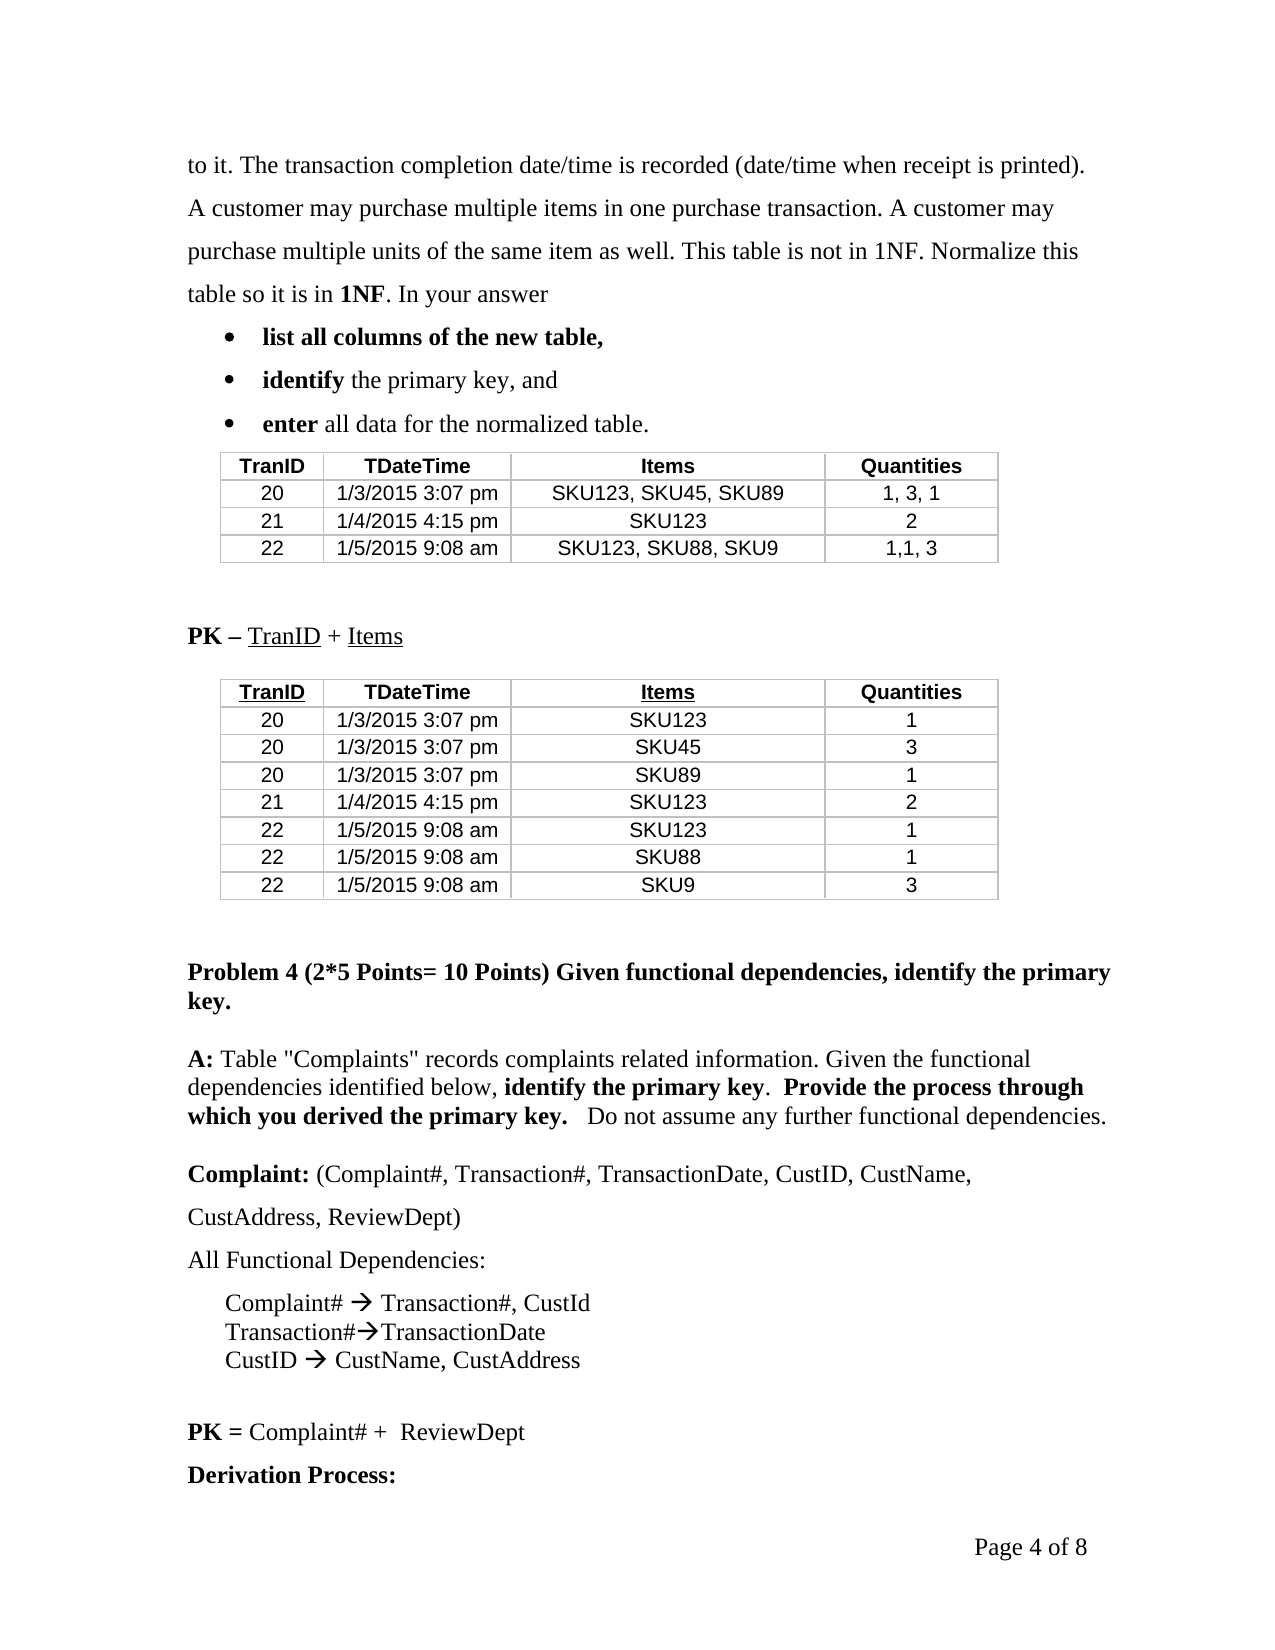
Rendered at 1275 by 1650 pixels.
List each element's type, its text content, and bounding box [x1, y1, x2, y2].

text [187, 150, 1087, 308]
table_cell SKU123 [512, 508, 824, 534]
table_cell SKU89 [512, 763, 824, 788]
table_cell SKU123, SKU88, SKU9 [512, 536, 824, 562]
table_cell 1/3/2015 3:07 pm [324, 481, 510, 507]
table_cell 1/3/2015 3:07 pm [324, 735, 510, 761]
table_cell 22 [221, 818, 323, 843]
table_header Quantities [826, 453, 997, 479]
table_cell 1 [826, 845, 997, 871]
table_cell 1 [826, 818, 997, 843]
text PK – TranID + Items [187, 621, 1116, 650]
list enter all data for the normalized table. [225, 409, 1087, 437]
table_cell 3 [826, 735, 997, 761]
list identify the primary key, and [225, 366, 1087, 394]
text All Functional Dependencies: [187, 1245, 1087, 1274]
text CustID CustName, CustAddress [225, 1346, 1087, 1374]
table_cell SKU123 [512, 818, 824, 843]
table_cell 21 [221, 508, 323, 534]
table_cell SKU9 [512, 873, 824, 898]
table_cell 1/5/2015 9:08 am [324, 818, 510, 843]
table_cell 1/3/2015 3:07 pm [324, 708, 510, 733]
table_cell 1/5/2015 9:08 am [324, 845, 510, 871]
text Problem 4 (2*5 Points= 10 Points) Given functional dependencies, identify the primary key. [187, 957, 1116, 1015]
table_cell 1 [826, 763, 997, 788]
table_cell SKU88 [512, 845, 824, 871]
table_cell 2 [826, 790, 997, 816]
text Complaint# Transaction#, CustId [225, 1288, 1087, 1317]
table_cell 1/3/2015 3:07 pm [324, 763, 510, 788]
table_cell 2 [826, 508, 997, 534]
text Derivation Process: [187, 1461, 1116, 1489]
table_cell 1/5/2015 9:08 am [324, 873, 510, 898]
table_header TDateTime [324, 680, 510, 706]
table_cell 20 [221, 481, 323, 507]
text Complaint: (Complaint#, Transaction#, TransactionDate, CustID, CustName, CustAddress, ReviewDept) [187, 1159, 1087, 1231]
table_cell 1,1, 3 [826, 536, 997, 562]
table_header TDateTime [324, 453, 511, 479]
table_header Quantities [826, 680, 997, 706]
table_header TranID [221, 453, 323, 479]
text A: Table "Complaints" records complaints related information. Given the functional dependencies identified below, identify the primary key. Provide the process through which you derived the primary key. Do not assume any further functional dependencies. [187, 1044, 1116, 1130]
table_cell 1, 3, 1 [826, 481, 997, 507]
table_cell 1/5/2015 9:08 am [324, 536, 510, 562]
table_cell 22 [221, 873, 323, 898]
table_cell 21 [221, 790, 323, 816]
table_cell 1/4/2015 4:15 pm [324, 790, 510, 816]
table_cell 22 [221, 536, 323, 562]
table_cell SKU123 [512, 708, 824, 733]
table_cell 3 [826, 873, 997, 898]
table_header Items [512, 453, 825, 479]
list list all columns of the new table, [225, 322, 1087, 351]
table_cell 20 [221, 763, 323, 788]
table_cell 20 [221, 708, 323, 733]
table_header TranID [221, 680, 323, 706]
table_cell 22 [221, 845, 323, 871]
text Transaction#TransactionDate [225, 1317, 1087, 1346]
table_cell SKU45 [512, 735, 824, 761]
table_cell SKU123 [512, 790, 824, 816]
table_cell 1 [826, 708, 997, 733]
table_cell SKU123, SKU45, SKU89 [512, 481, 824, 507]
text PK = Complaint# + ReviewDept [187, 1417, 1116, 1446]
table_cell 20 [221, 735, 323, 761]
table_header Items [512, 680, 824, 706]
table_cell 1/4/2015 4:15 pm [324, 508, 510, 534]
